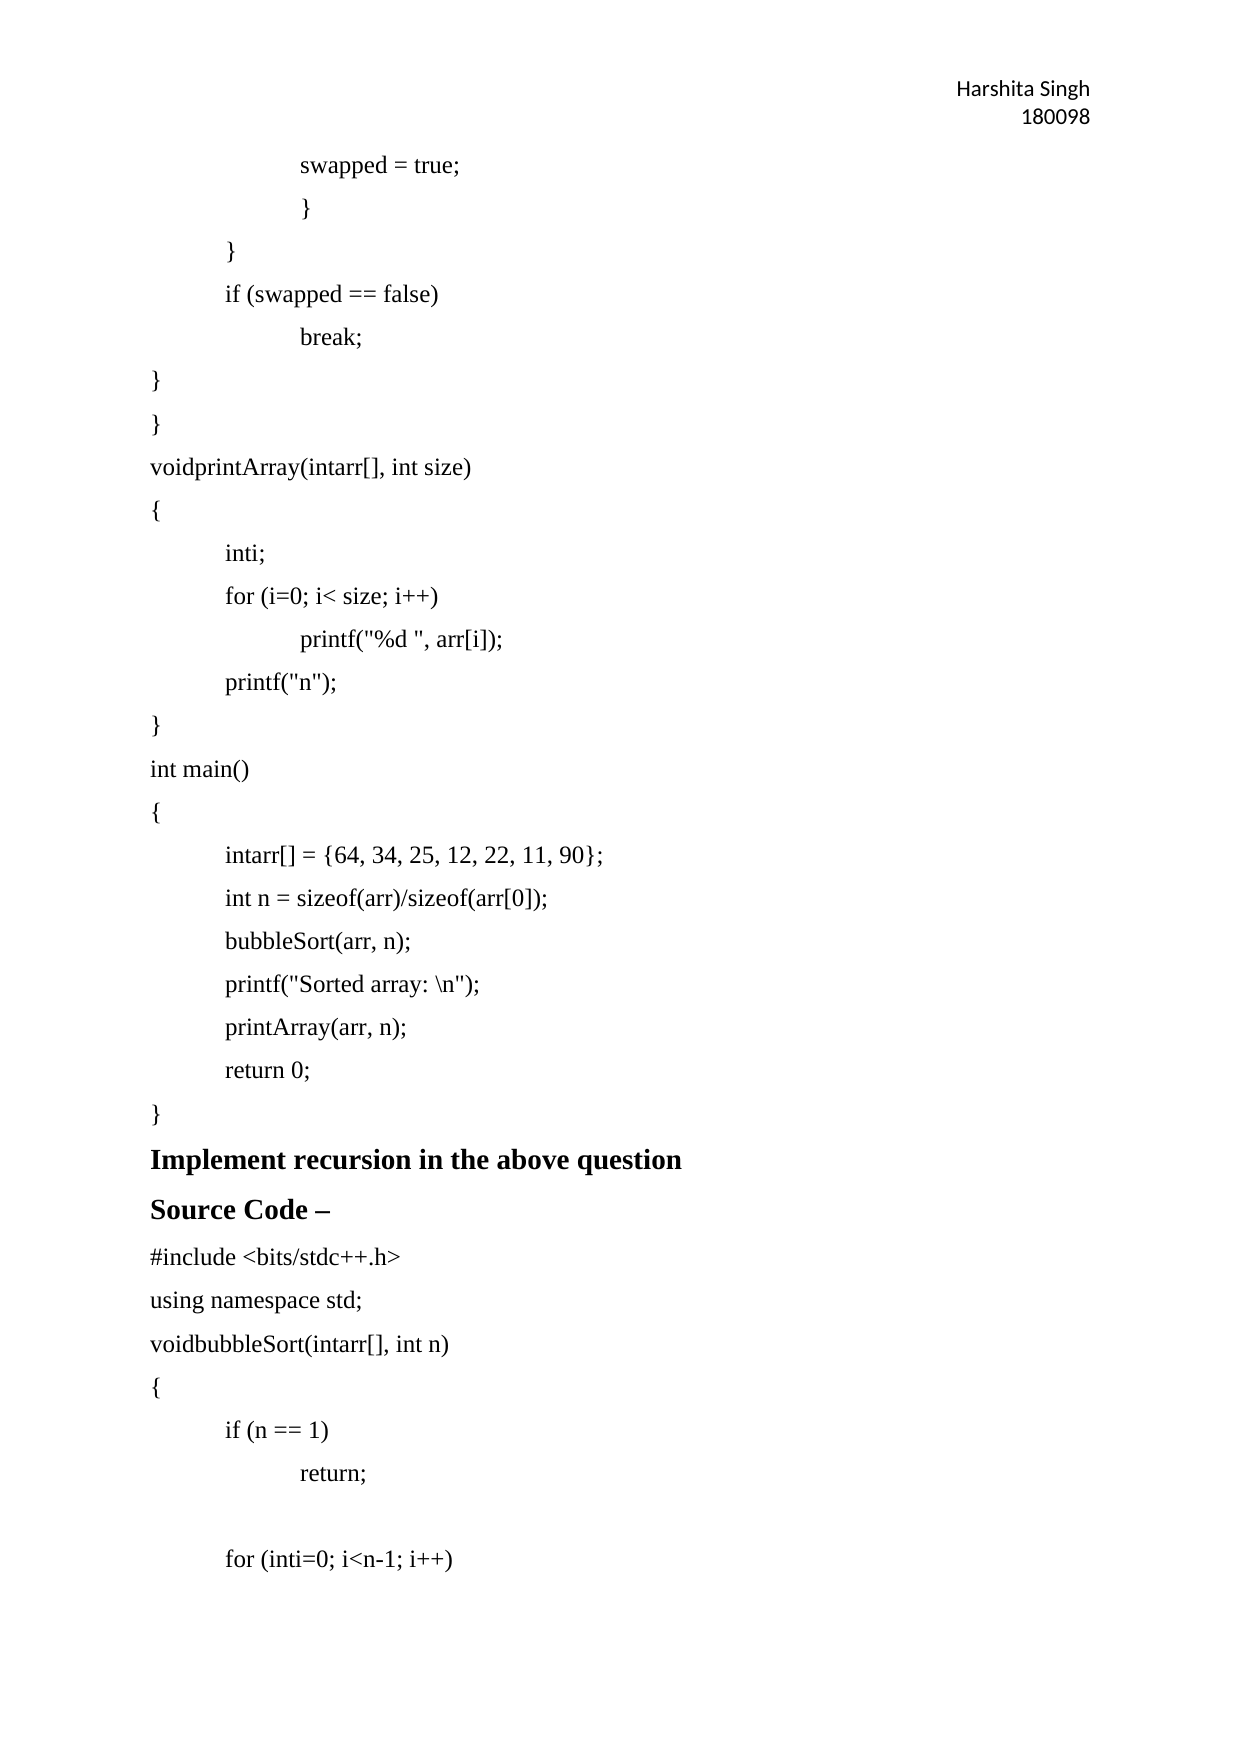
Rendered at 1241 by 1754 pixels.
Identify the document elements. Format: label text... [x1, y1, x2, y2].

text voidprintArray(intarr[], int size) [150, 452, 1090, 481]
text } [150, 1099, 1090, 1127]
text { [150, 495, 1090, 524]
text swapped = true; [150, 150, 1090, 179]
text if (swapped == false) [150, 279, 1090, 308]
text for (inti=0; i<n-1; i++) [150, 1544, 1090, 1573]
text } [150, 711, 1090, 739]
text if (n == 1) [150, 1415, 1090, 1444]
text } [150, 409, 1090, 437]
text inti; [150, 538, 1090, 567]
text for (i=0; i< size; i++) [150, 581, 1090, 610]
text using namespace std; [150, 1286, 1090, 1314]
text printf("n"); [150, 667, 1090, 696]
text } [150, 236, 1090, 265]
text #include <bits/stdc++.h> [150, 1242, 1090, 1271]
text bubbleSort(arr, n); [150, 926, 1090, 955]
text intarr[] = {64, 34, 25, 12, 22, 11, 90}; [150, 840, 1090, 869]
text voidbubbleSort(intarr[], int n) [150, 1329, 1090, 1357]
text printf("Sorted array: \n"); [150, 969, 1090, 998]
text } [150, 193, 1090, 222]
text printf("%d ", arr[i]); [150, 624, 1090, 653]
text return 0; [150, 1056, 1090, 1084]
text int n = sizeof(arr)/sizeof(arr[0]); [150, 883, 1090, 912]
text return; [150, 1458, 1090, 1487]
text { [150, 797, 1090, 826]
text { [150, 1372, 1090, 1401]
text printArray(arr, n); [150, 1012, 1090, 1041]
text int main() [150, 754, 1090, 782]
text Source Code – [150, 1192, 1090, 1226]
text break; [150, 322, 1090, 351]
text } [150, 366, 1090, 394]
text Implement recursion in the above question [150, 1142, 1090, 1175]
